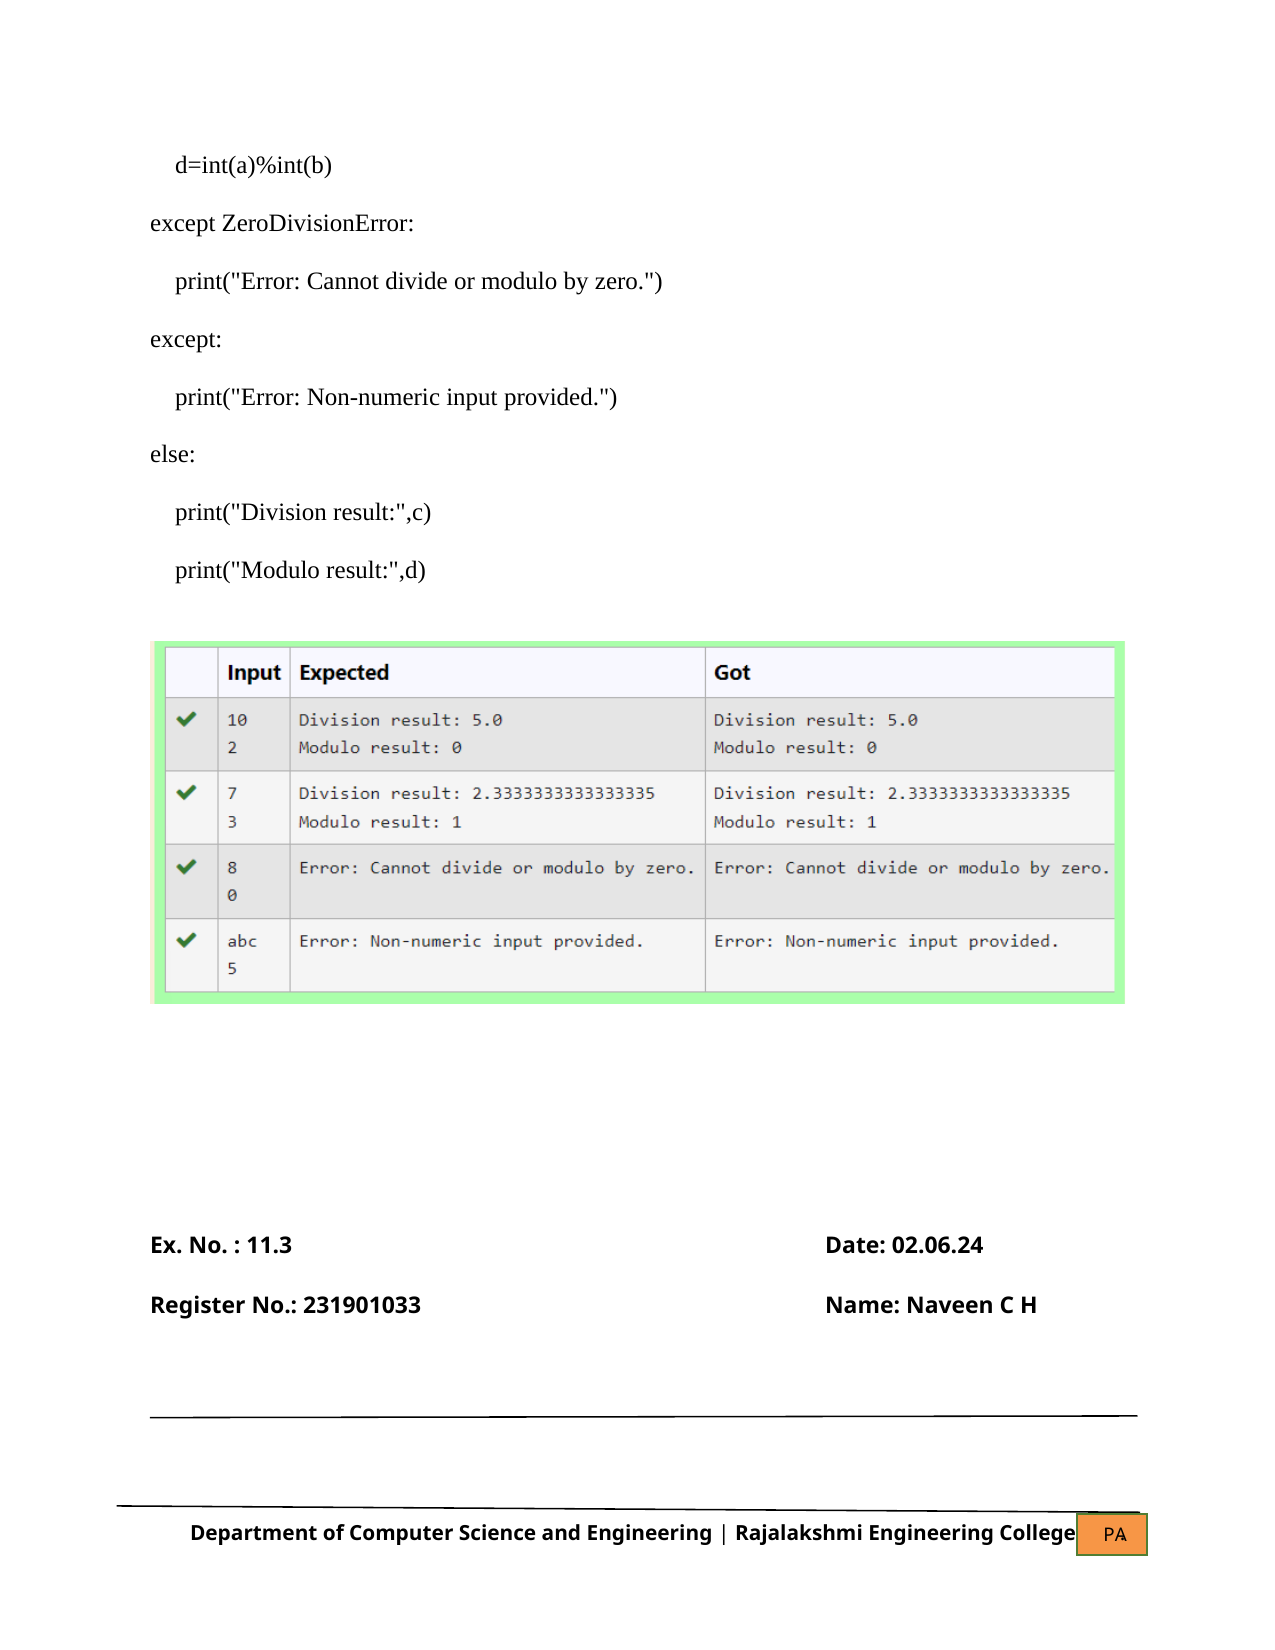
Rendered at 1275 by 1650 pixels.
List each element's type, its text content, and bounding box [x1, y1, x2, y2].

text print("Division result:",c) [150, 497, 1125, 526]
text except: [150, 324, 1125, 352]
text d=int(a)%int(b) [150, 150, 1125, 179]
text except ZeroDivisionError: [150, 208, 1125, 237]
text Register No.: 231901033 Name: Naveen C H [150, 1289, 1125, 1320]
text Ex. No. : 11.3 Date: 02.06.24 [150, 1228, 1125, 1260]
text print("Error: Cannot divide or modulo by zero.") [150, 266, 1125, 294]
text print("Modulo result:",d) [150, 555, 1125, 584]
text print("Error: Non-numeric input provided.") [150, 382, 1125, 410]
picture [150, 641, 1125, 1004]
text else: [150, 439, 1125, 468]
